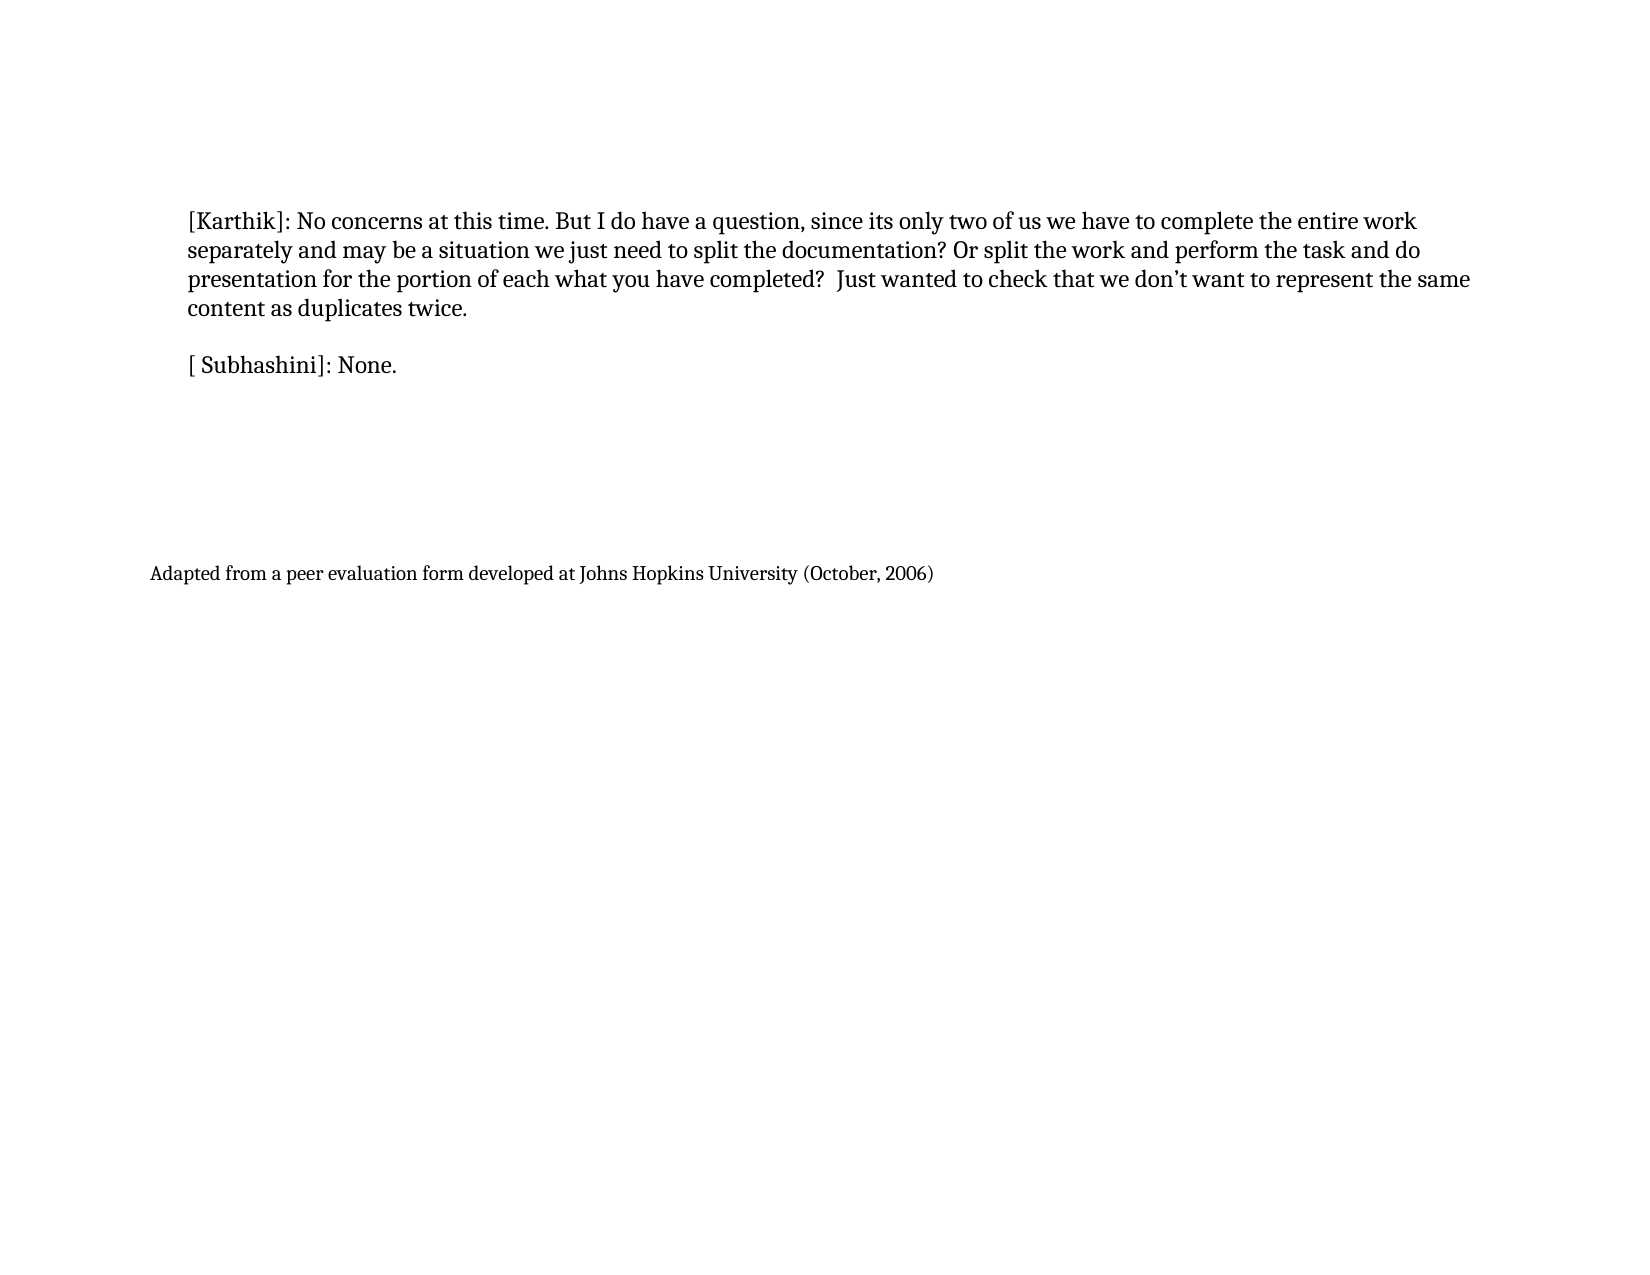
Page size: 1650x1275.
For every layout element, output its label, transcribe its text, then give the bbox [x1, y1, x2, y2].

text [Karthik]: No concerns at this time. But I do have a question, since its only two of us we have to complete the entire work separately and may be a situation we just need to split the documentation? Or split the work and perform the task and do presentation for the portion of each what you have completed? Just wanted to check that we don’t want to represent the same content as duplicates twice. [187, 207, 1500, 322]
text Adapted from a peer evaluation form developed at Johns Hopkins University (October, 2006) [150, 562, 1500, 586]
list [ Subhashini]: None. [187, 351, 1500, 380]
